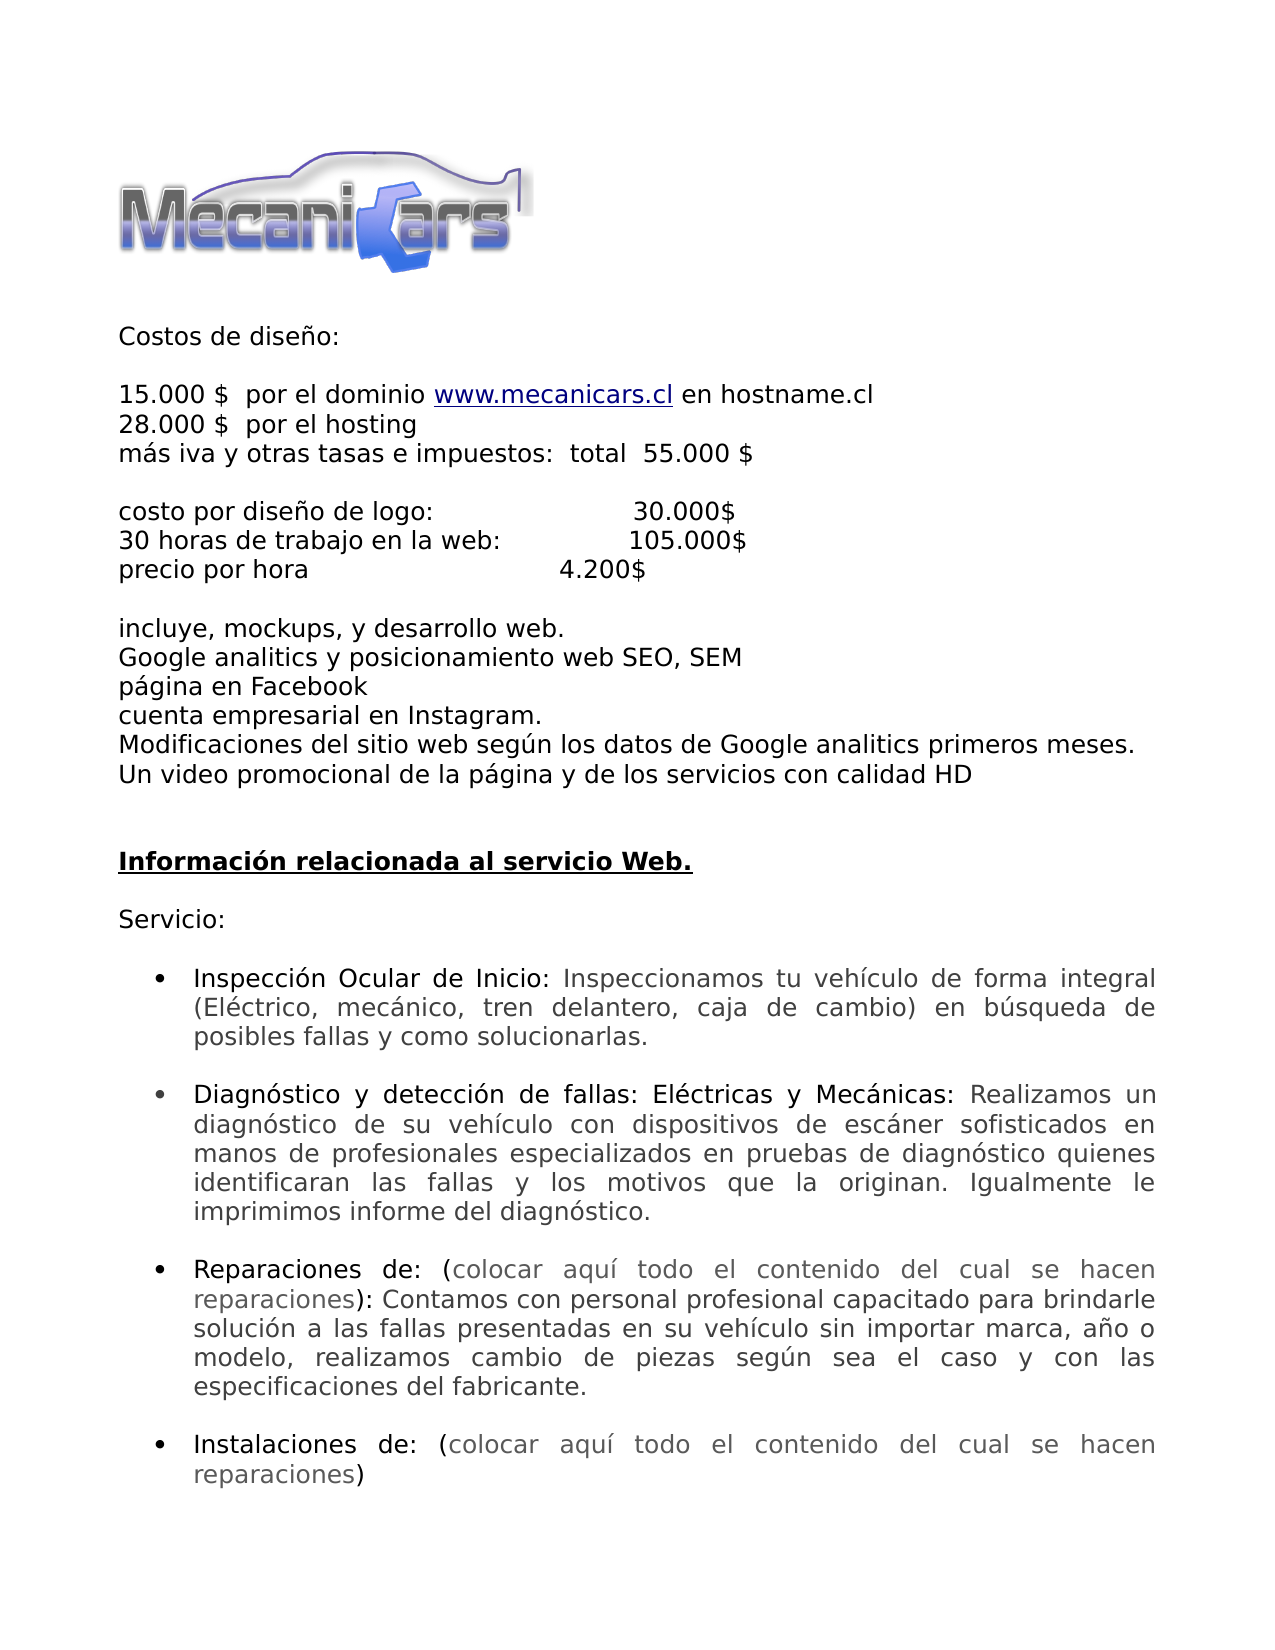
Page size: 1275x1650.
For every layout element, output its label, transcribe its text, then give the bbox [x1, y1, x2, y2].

text Google analitics y posicionamiento web SEO, SEM [118, 643, 1157, 672]
text 15.000 $ por el dominio www.mecanicars.cl en hostname.cl [118, 381, 1157, 410]
text Modificaciones del sitio web según los datos de Google analitics primeros meses. [118, 731, 1157, 760]
text más iva y otras tasas e impuestos: total 55.000 $ [118, 439, 1157, 468]
picture [118, 132, 534, 273]
text costo por diseño de logo: 30.000$ [118, 497, 1157, 526]
list Diagnóstico y detección de fallas: Eléctricas y Mecánicas: Realizamos un diagnóstico de su vehículo con dispositivos de escáner sofisticados en manos de profesionales especializados en pruebas de diagnóstico quienes identificaran las fallas y los motivos que la originan. Igualmente le imprimimos informe del diagnóstico. [156, 1081, 1157, 1226]
text Costos de diseño: [118, 322, 1157, 351]
list Inspección Ocular de Inicio: Inspeccionamos tu vehículo de forma integral (Eléctrico, mecánico, tren delantero, caja de cambio) en búsqueda de posibles fallas y como solucionarlas. [156, 964, 1157, 1051]
text cuenta empresarial en Instagram. [118, 701, 1157, 731]
text página en Facebook [118, 672, 1157, 701]
text Un video promocional de la página y de los servicios con calidad HD [118, 760, 1157, 789]
text 30 horas de trabajo en la web: 105.000$ [118, 526, 1157, 556]
text Información relacionada al servicio Web. [118, 847, 1157, 876]
text incluye, mockups, y desarrollo web. [118, 614, 1157, 643]
list Instalaciones de: (colocar aquí todo el contenido del cual se hacen reparaciones) [156, 1431, 1157, 1489]
list Reparaciones de: (colocar aquí todo el contenido del cual se hacen reparaciones): Contamos con personal profesional capacitado para brindarle solución a las fallas presentadas en su vehículo sin importar marca, año o modelo, realizamos cambio de piezas según sea el caso y con las especificaciones del fabricante. [156, 1256, 1157, 1401]
text 28.000 $ por el hosting [118, 410, 1157, 439]
text precio por hora 4.200$ [118, 556, 1157, 585]
text Servicio: [118, 906, 1157, 935]
